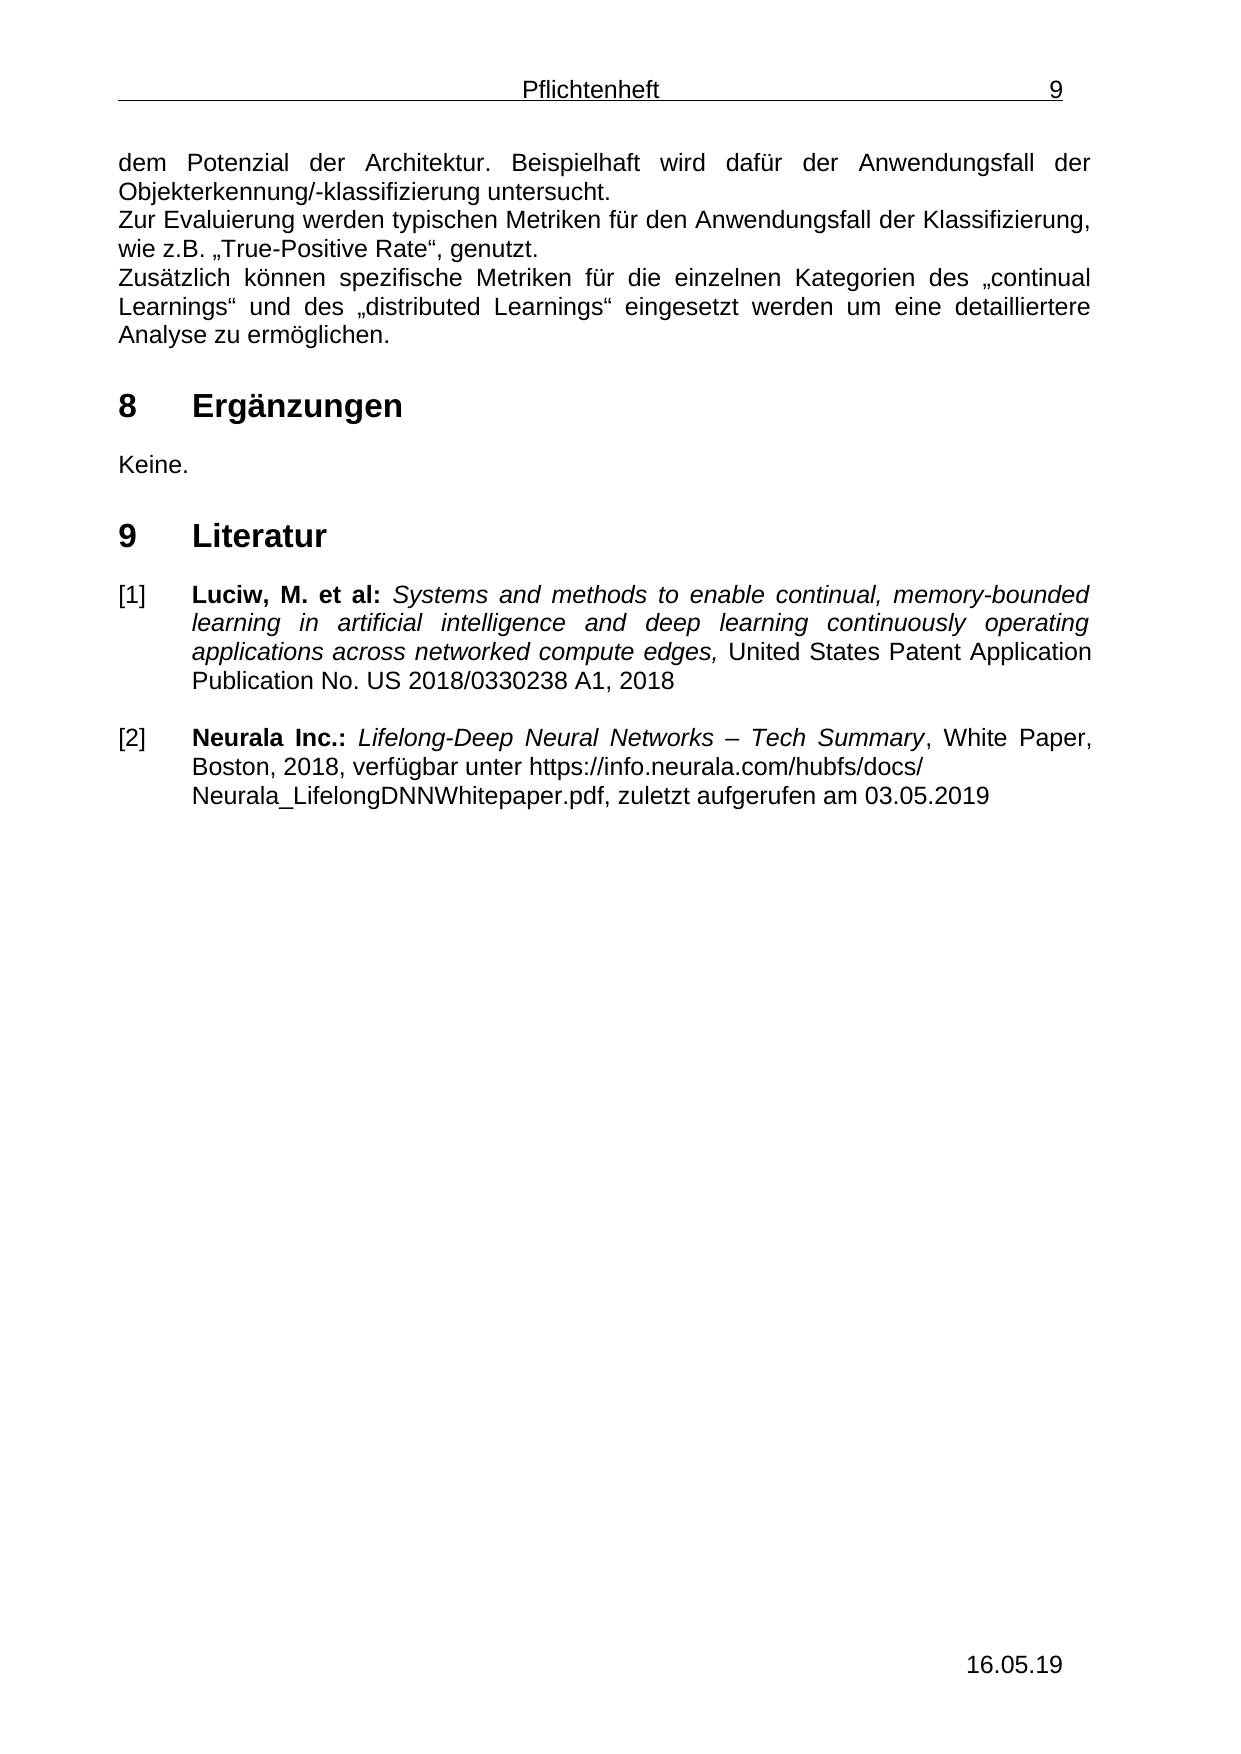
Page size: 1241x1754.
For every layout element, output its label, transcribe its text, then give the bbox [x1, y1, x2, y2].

text Neurala_LifelongDNNWhitepaper.pdf, zuletzt aufgerufen am 03.05.2019 [192, 781, 1092, 809]
text Zur Evaluierung werden typischen Metriken für den Anwendungsfall der Klassifizierung, wie z.B. „True-Positive Rate“, genutzt. [118, 205, 1092, 263]
text Zusätzlich können spezifische Metriken für die einzelnen Kategorien des „continual Learnings“ und des „distributed Learnings“ eingesetzt werden um eine detailliertere Analyse zu ermöglichen. [118, 263, 1092, 349]
text [1] Luciw, M. et al: Systems and methods to enable continual, memory-bounded learning in artificial intelligence and deep learning continuously operating applications across networked compute edges, United States Patent Application Publication No. US 2018/0330238 A1, 2018 [118, 579, 1092, 694]
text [118, 148, 1092, 205]
text Keine. [118, 450, 1092, 479]
subtitle Ergänzungen [118, 386, 1092, 425]
text [2] Neurala Inc.: Lifelong-Deep Neural Networks – Tech Summary, White Paper, Boston, 2018, verfügbar unter https://info.neurala.com/hubfs/docs/ [118, 723, 1092, 781]
subtitle Literatur [118, 516, 1092, 554]
